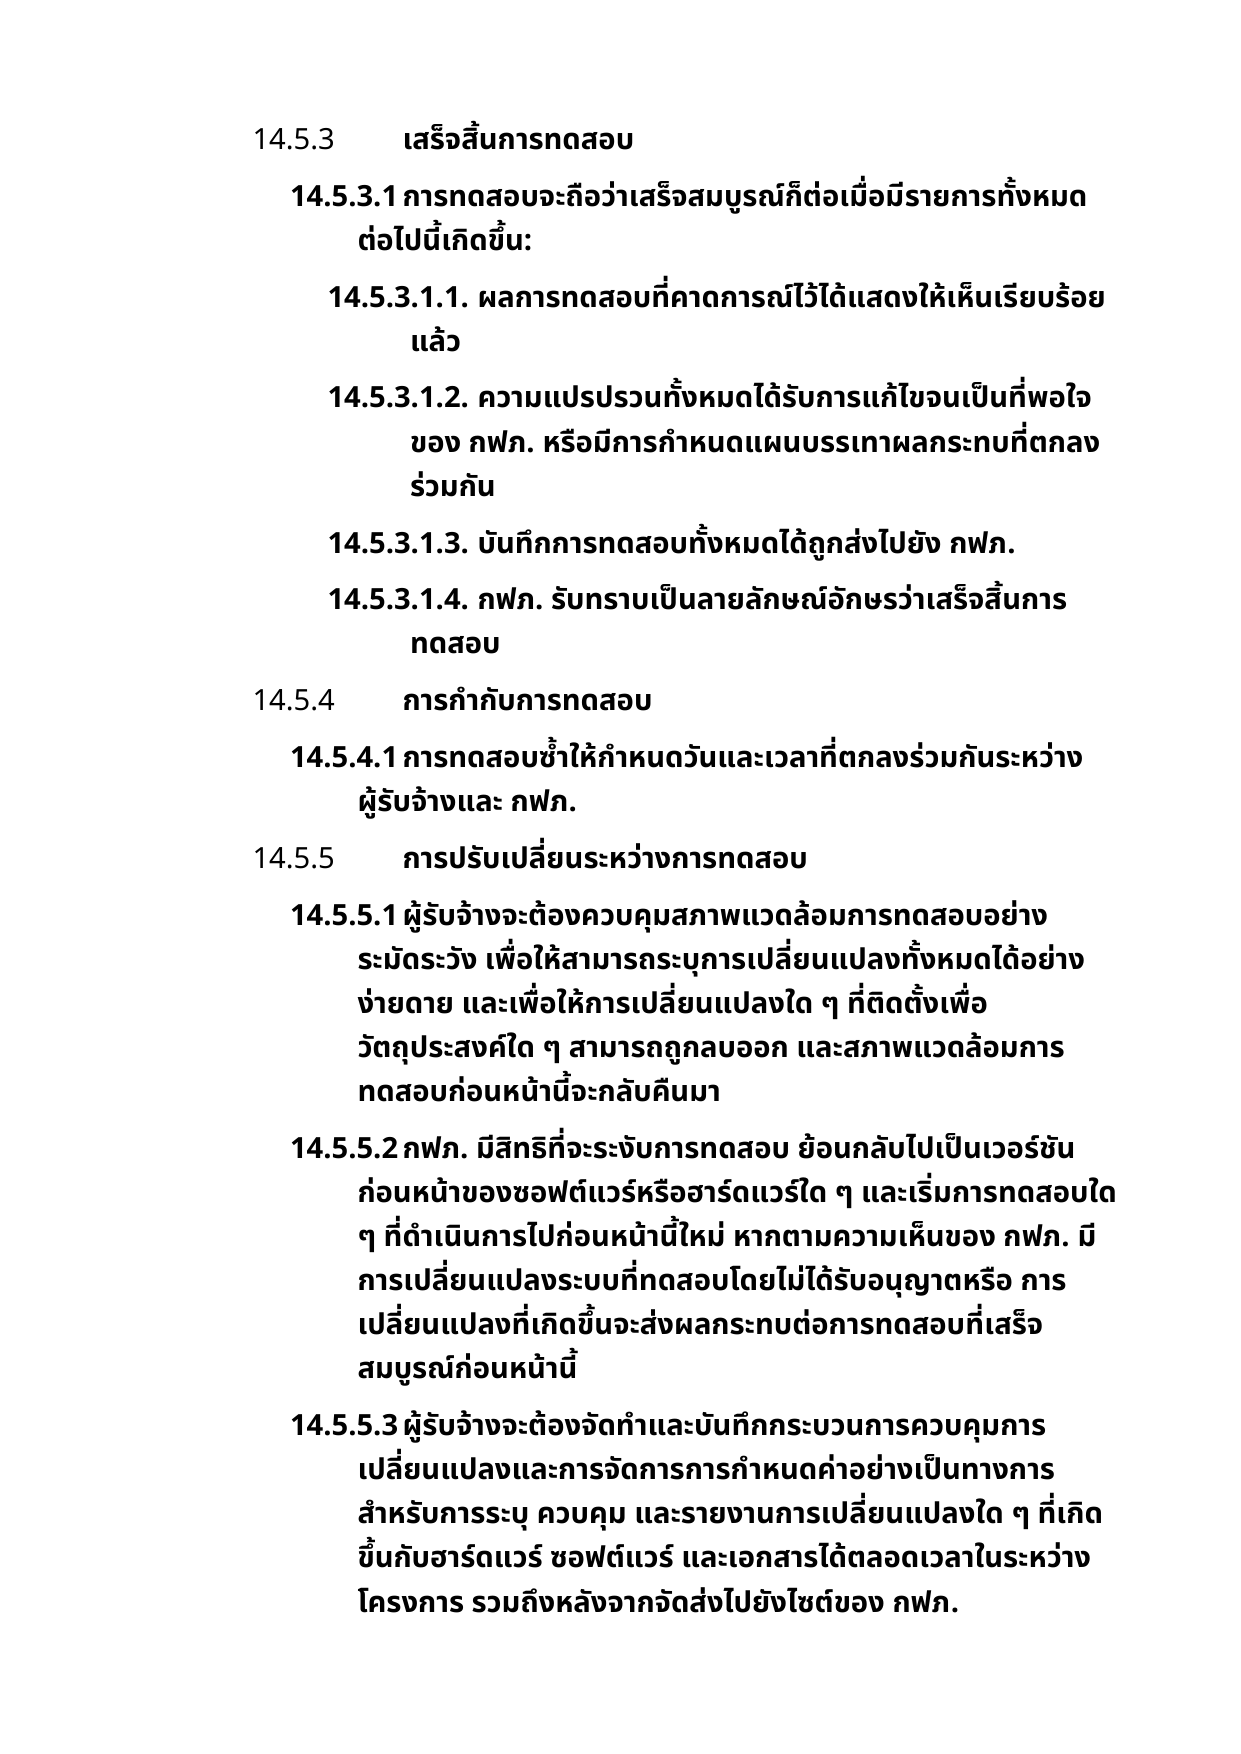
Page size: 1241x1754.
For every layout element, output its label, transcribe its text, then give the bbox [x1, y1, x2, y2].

subtitle เสร็จสิ้นการทดสอบ [252, 118, 1122, 162]
subtitle กฟภ. มีสิทธิที่จะระงับการทดสอบ ย้อนกลับไปเป็นเวอร์ชันก่อนหน้าของซอฟต์แวร์หรือฮาร์ดแวร์ใด ๆ และเริ่มการทดสอบใด ๆ ที่ดำเนินการไปก่อนหน้านี้ใหม่ หากตามความเห็นของ กฟภ. มีการเปลี่ยนแปลงระบบที่ทดสอบโดยไม่ได้รับอนุญาตหรือ การเปลี่ยนแปลงที่เกิดขึ้นจะส่งผลกระทบต่อการทดสอบที่เสร็จสมบูรณ์ก่อนหน้านี้ [290, 1127, 1122, 1392]
subtitle การปรับเปลี่ยนระหว่างการทดสอบ [252, 837, 1122, 882]
subtitle ผลการทดสอบที่คาดการณ์ไว้ได้แสดงให้เห็นเรียบร้อยแล้ว [327, 276, 1122, 364]
subtitle กฟภ. รับทราบเป็นลายลักษณ์อักษรว่าเสร็จสิ้นการทดสอบ [327, 579, 1122, 667]
subtitle ผู้รับจ้างจะต้องจัดทำและบันทึกกระบวนการควบคุมการเปลี่ยนแปลงและการจัดการการกำหนดค่าอย่างเป็นทางการสำหรับการระบุ ควบคุม และรายงานการเปลี่ยนแปลงใด ๆ ที่เกิดขึ้นกับฮาร์ดแวร์ ซอฟต์แวร์ และเอกสารได้ตลอดเวลาในระหว่างโครงการ รวมถึงหลังจากจัดส่งไปยังไซต์ของ กฟภ. [290, 1404, 1122, 1625]
subtitle การกำกับการทดสอบ [252, 679, 1122, 724]
subtitle การทดสอบซ้ำให้กำหนดวันและเวลาที่ตกลงร่วมกันระหว่างผู้รับจ้างและ กฟภ. [290, 736, 1122, 825]
subtitle การทดสอบจะถือว่าเสร็จสมบูรณ์ก็ต่อเมื่อมีรายการทั้งหมดต่อไปนี้เกิดขึ้น: [290, 175, 1122, 263]
subtitle บันทึกการทดสอบทั้งหมดได้ถูกส่งไปยัง กฟภ. [327, 522, 1122, 566]
subtitle ความแปรปรวนทั้งหมดได้รับการแก้ไขจนเป็นที่พอใจของ กฟภ. หรือมีการกำหนดแผนบรรเทาผลกระทบที่ตกลงร่วมกัน [327, 377, 1122, 509]
subtitle ผู้รับจ้างจะต้องควบคุมสภาพแวดล้อมการทดสอบอย่างระมัดระวัง เพื่อให้สามารถระบุการเปลี่ยนแปลงทั้งหมดได้อย่างง่ายดาย และเพื่อให้การเปลี่ยนแปลงใด ๆ ที่ติดตั้งเพื่อวัตถุประสงค์ใด ๆ สามารถถูกลบออก และสภาพแวดล้อมการทดสอบก่อนหน้านี้จะกลับคืนมา [290, 894, 1122, 1114]
